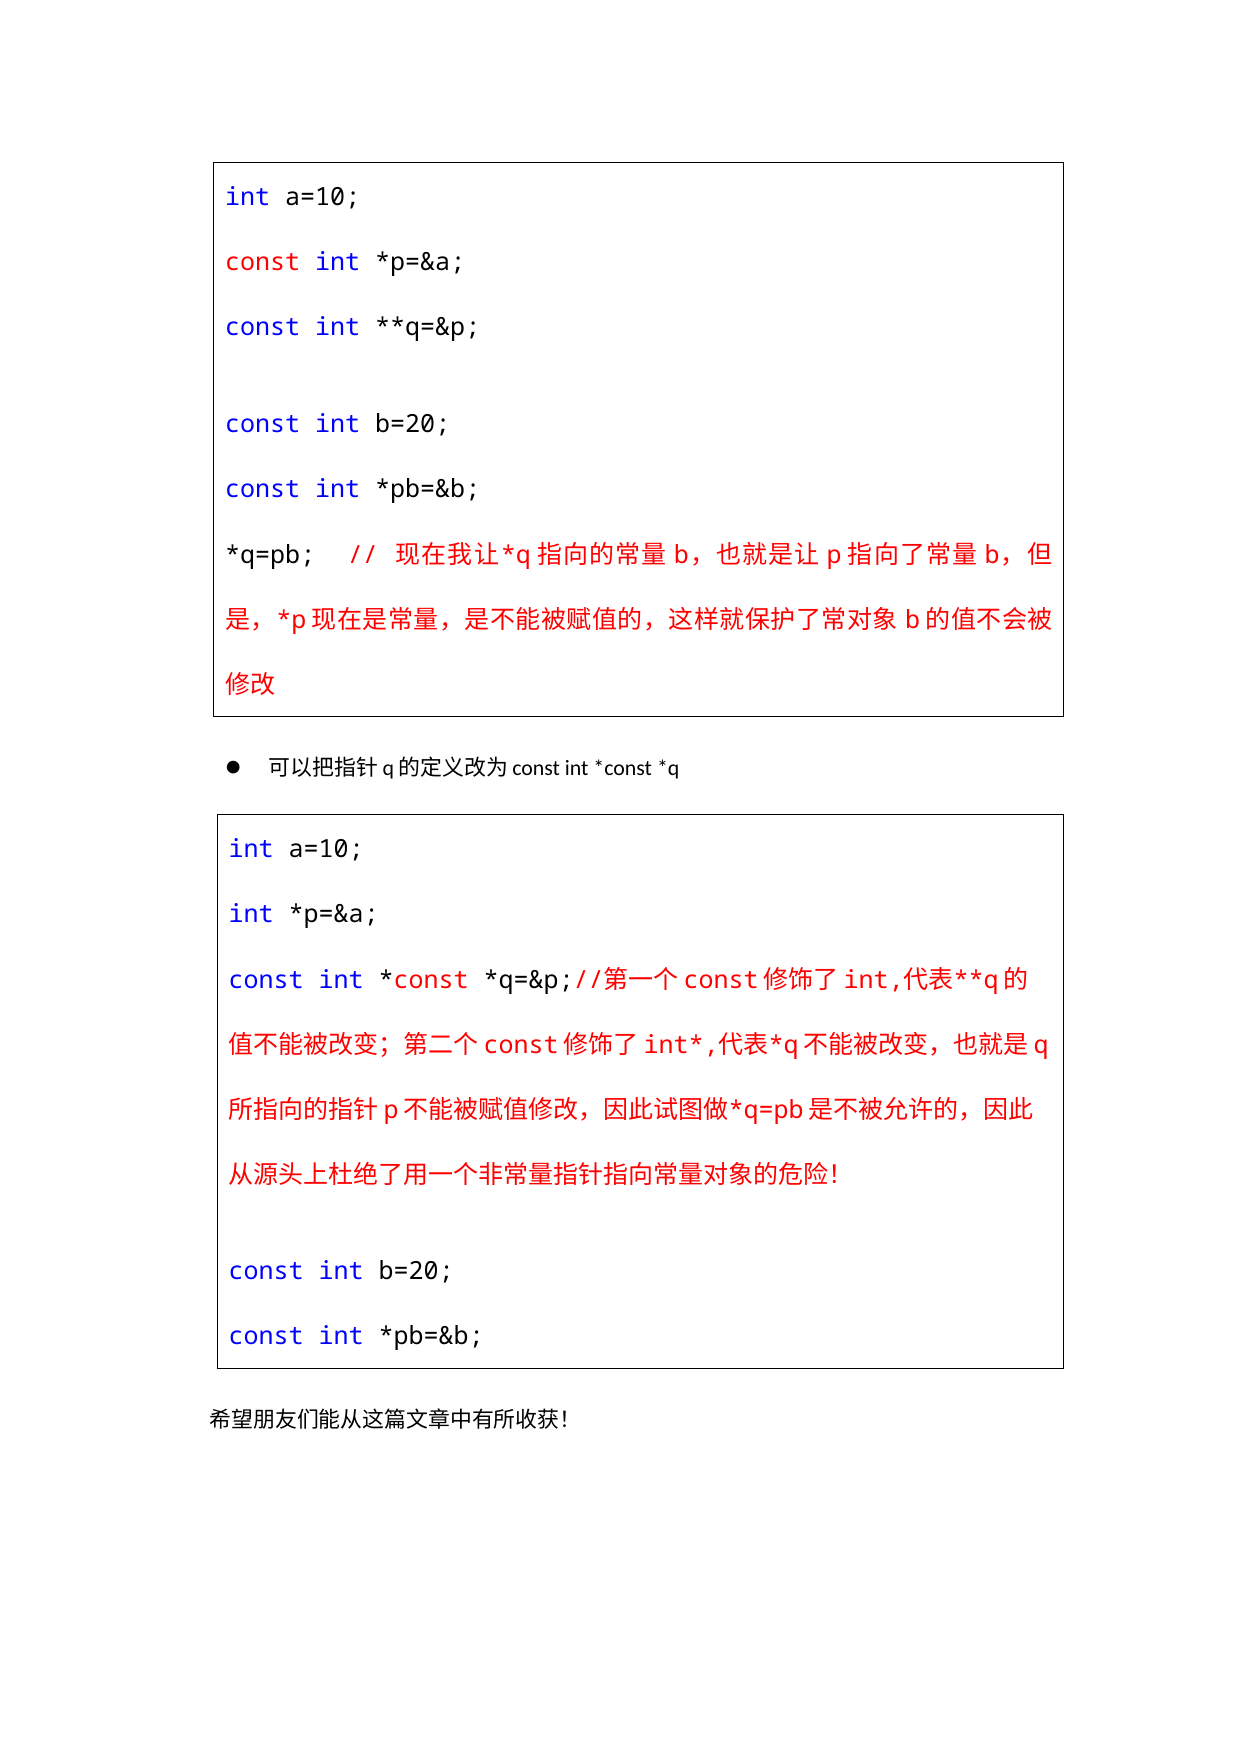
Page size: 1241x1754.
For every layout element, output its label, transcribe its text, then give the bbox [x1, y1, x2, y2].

table_header int a=10; int *p=&a; const int *const *q=&p;//第一个const修饰了int,代表**q的值不能被改变；第二个const修饰了int*,代表*q不能被改变，也就是q所指向的指针p不能被赋值修改，因此试图做*q=pb是不被允许的，因此从源头上杜绝了用一个非常量指针指向常量对象的危险！ const int b=20; const int *pb=&b; [218, 815, 1063, 1368]
table_header int a=10; const int *p=&a; const int **q=&p; const int b=20; const int *pb=&b; *q=pb; // 现在我让*q指向的常量b，也就是让p指向了常量b，但是，*p现在是常量，是不能被赋值的，这样就保护了常对象b的值不会被修改 [214, 163, 1063, 716]
text 希望朋友们能从这篇文章中有所收获！ [187, 1401, 1053, 1434]
list 可以把指针q的定义改为const int *const *q [225, 749, 1053, 782]
